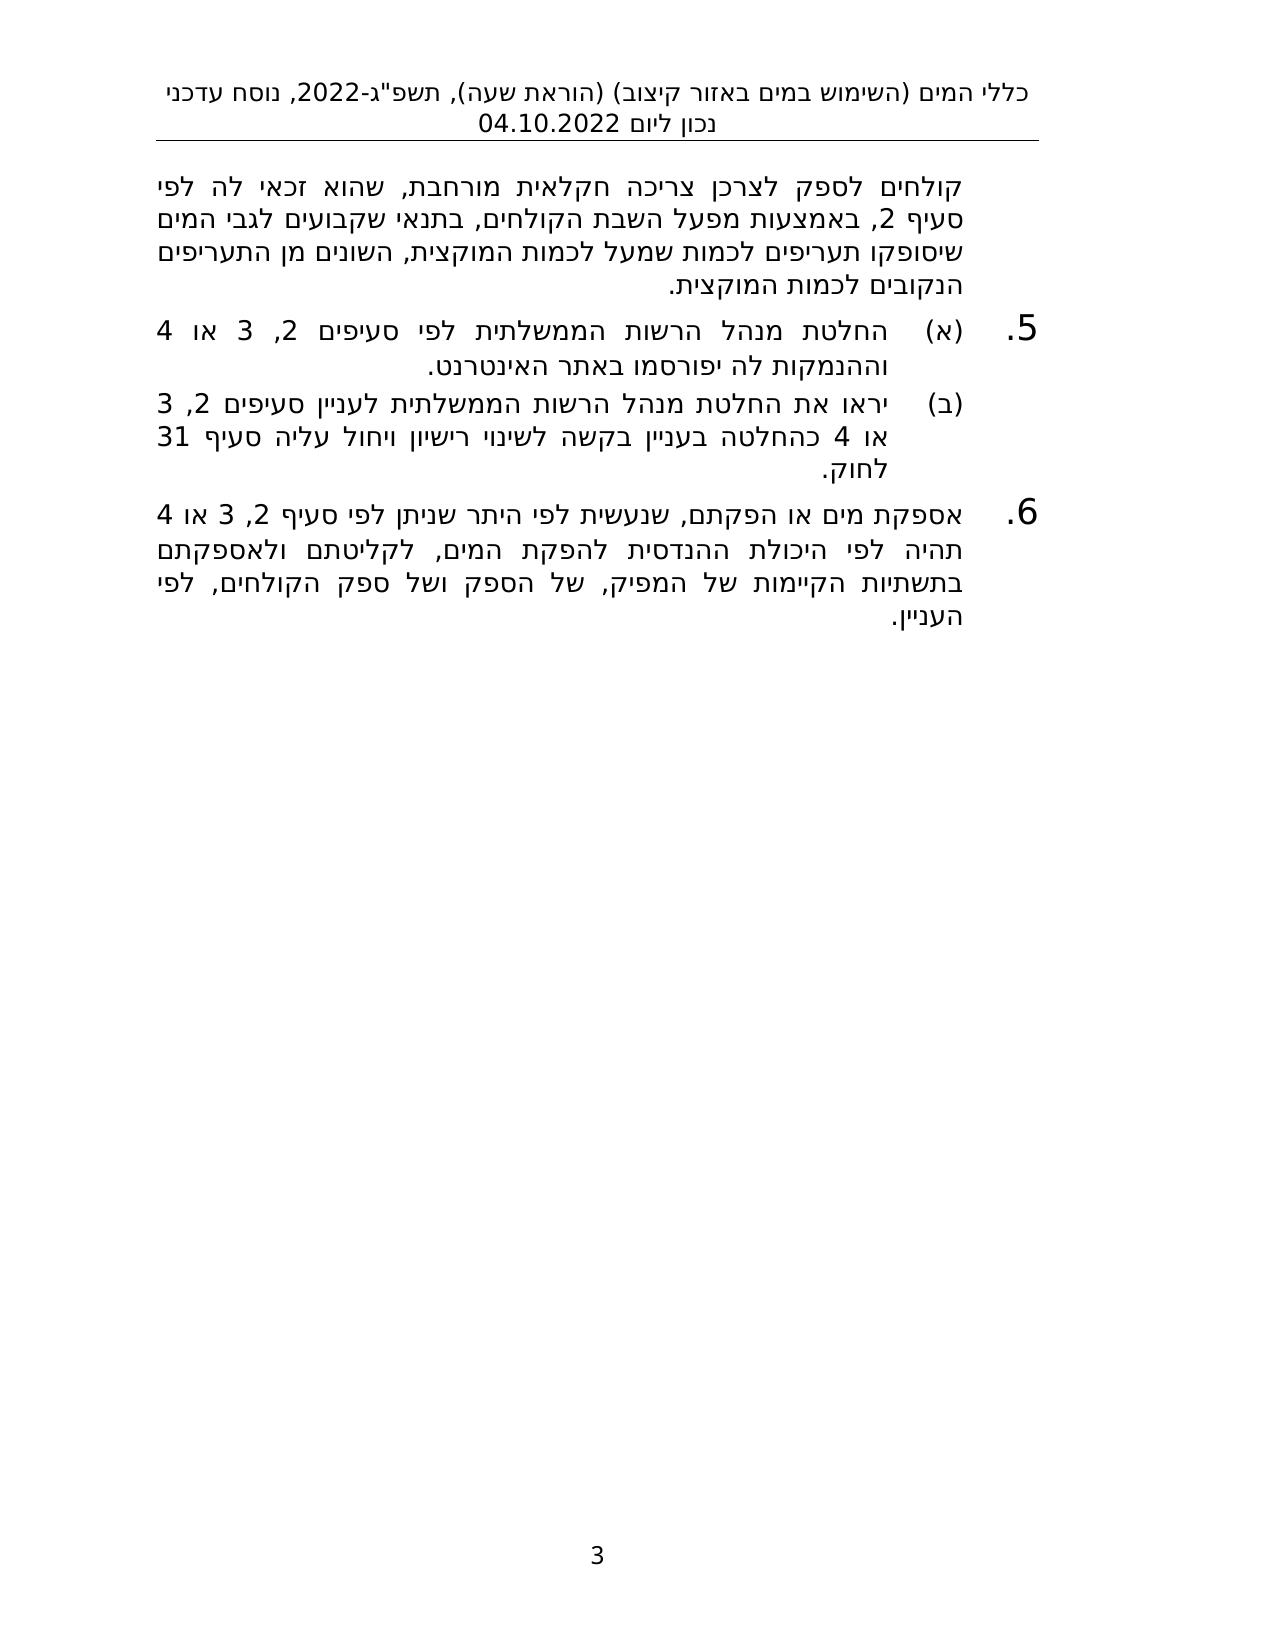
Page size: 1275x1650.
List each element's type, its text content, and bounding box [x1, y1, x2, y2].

text (ב) יראו את החלטת מנהל הרשות הממשלתית לעניין סעיפים 2, 3 או 4 כהחלטה בעניין בקשה לשינוי רישיון ויחול עליה סעיף 31 לחוק. [156, 437, 964, 534]
text 5. (א) החלטת מנהל הרשות הממשלתית לפי סעיפים 2, 3 או 4 וההנמקות לה יפורסמו באתר האינטרנט. [156, 356, 1039, 430]
text 6. אספקת מים או הפקתם, שנעשית לפי היתר שניתן לפי סעיף 2, 3 או 4 תהיה לפי היכולת ההנדסית להפקת המים, לקליטתם ולאספקתם בתשתיות הקיימות של המפיק, של הספק ושל ספק הקולחים, לפי העניין. [156, 540, 1039, 680]
text 4. מנהל הרשות הממשלתית רשאי, לפי בקשה של צרכן, להתיר לספק קולחים לספק לצרכן צריכה חקלאית מורחבת, שהוא זכאי לה לפי סעיף 2, באמצעות מפעל השבת הקולחים, בתנאי שקבועים לגבי המים שיסופקו תעריפים לכמות שמעל לכמות המוקצית, השונים מן התעריפים הנקובים לכמות המוקצית. [156, 177, 1039, 349]
